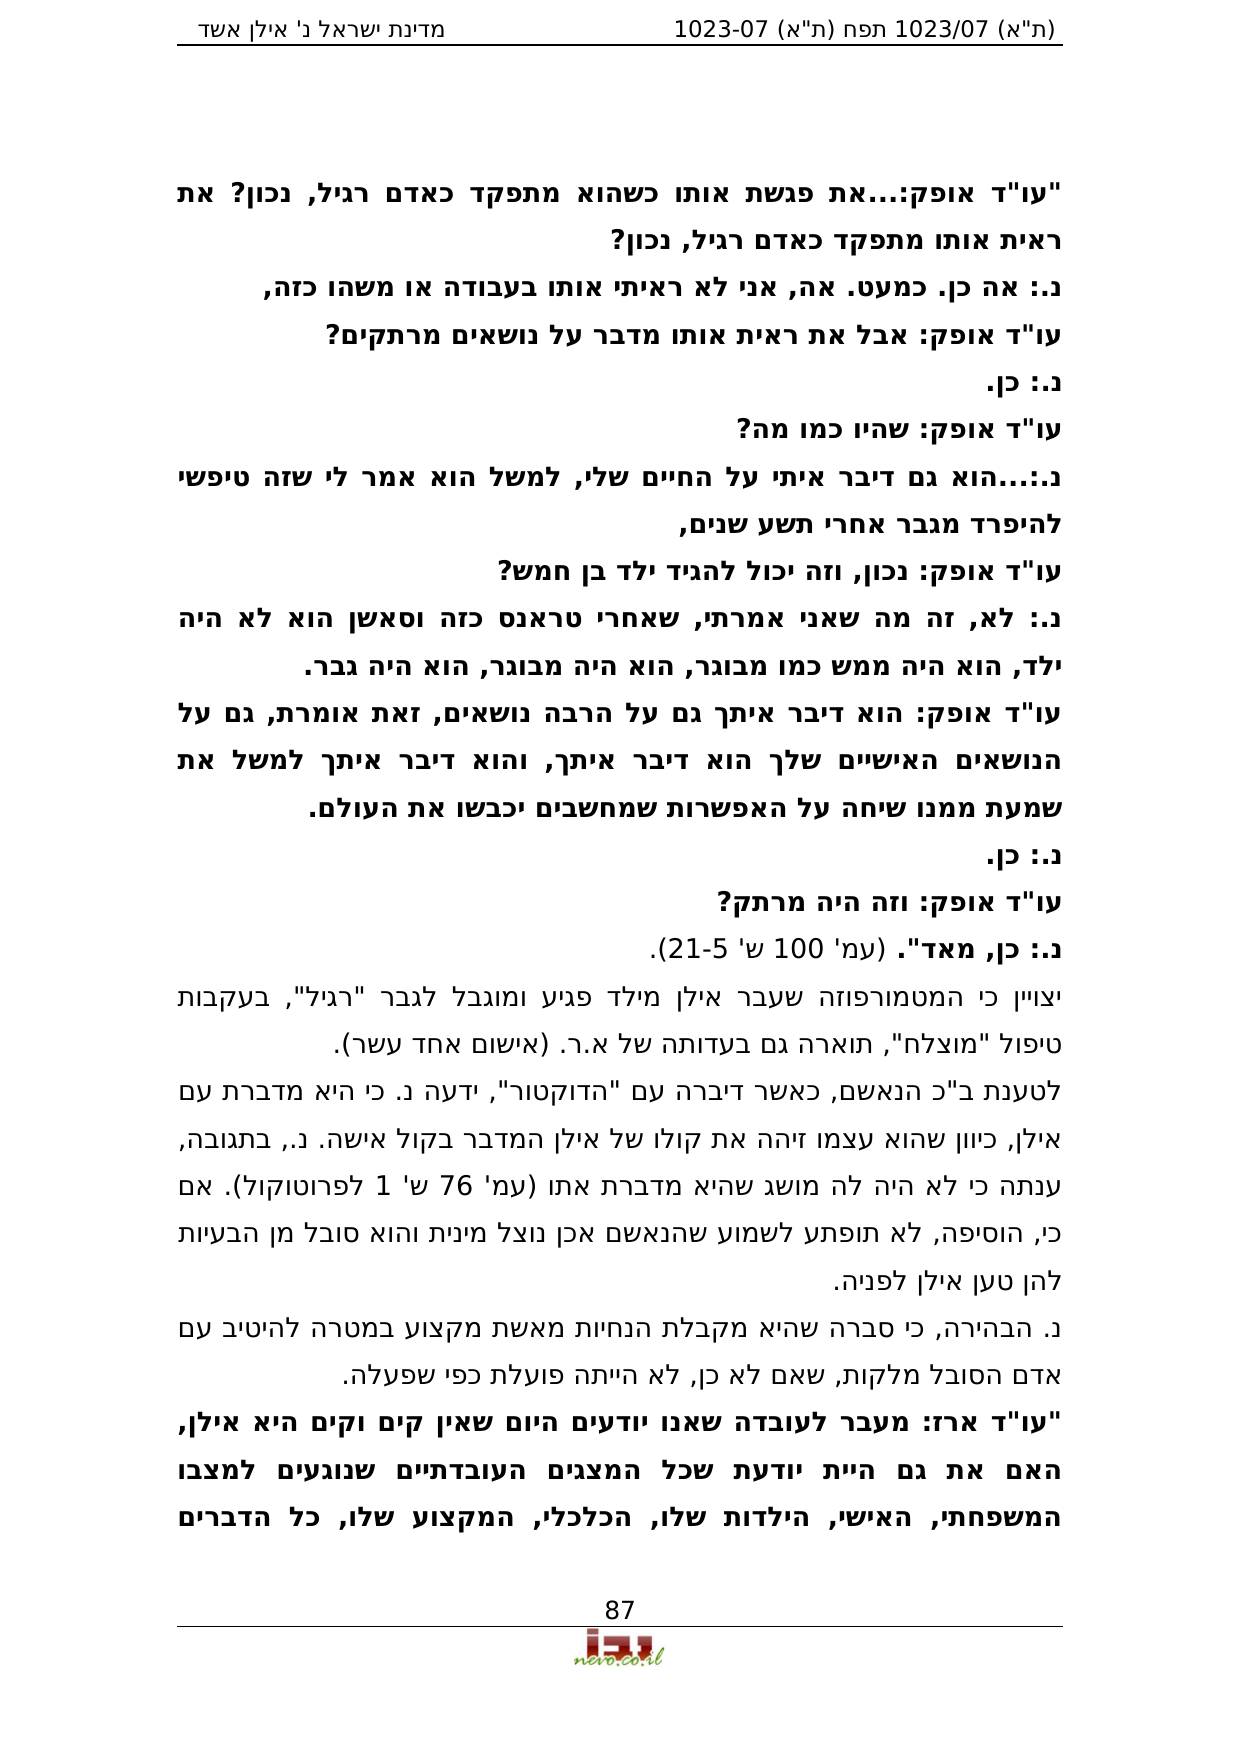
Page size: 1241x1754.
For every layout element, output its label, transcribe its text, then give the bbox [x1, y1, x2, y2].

text נ.:...הוא גם דיבר איתי על החיים שלי, למשל הוא אמר לי שזה טיפשי להיפרד מגבר אחרי תשע שנים, [177, 461, 1063, 540]
text נ.: כן. [177, 839, 1063, 871]
text לטענת ב"כ הנאשם, כאשר דיברה עם "הדוקטור", ידעה נ. כי היא מדברת עם אילן, כיוון שהוא עצמו זיהה את קולו של אילן המדבר בקול אישה. נ., בתגובה, ענתה כי לא היה לה מושג שהיא מדברת אתו (עמ' 76 ש' 1 לפרוטוקול). אם כי, הוסיפה, לא תופתע לשמוע שהנאשם אכן נוצל מינית והוא סובל מן הבעיות להן טען אילן לפניה. [177, 1076, 1063, 1296]
text "עו"ד אופק:...את פגשת אותו כשהוא מתפקד כאדם רגיל, נכון? את ראית אותו מתפקד כאדם רגיל, נכון? [177, 177, 1063, 256]
text יצויין כי המטמורפוזה שעבר אילן מילד פגיע ומוגבל לגבר "רגיל", בעקבות טיפול "מוצלח", תוארה גם בעדותה של א.ר. (אישום אחד עשר). [177, 981, 1063, 1060]
text עו"ד אופק: הוא דיבר איתך גם על הרבה נושאים, זאת אומרת, גם על הנושאים האישיים שלך הוא דיבר איתך, והוא דיבר איתך למשל את שמעת ממנו שיחה על האפשרות שמחשבים יכבשו את העולם. [177, 697, 1063, 823]
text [177, 1407, 1063, 1533]
picture [574, 1628, 666, 1667]
text עו"ד אופק: וזה היה מרתק? [177, 887, 1063, 918]
text עו"ד אופק: אבל את ראית אותו מדבר על נושאים מרתקים? [177, 319, 1063, 351]
text נ.: לא, זה מה שאני אמרתי, שאחרי טראנס כזה וסאשן הוא לא היה ילד, הוא היה ממש כמו מבוגר, הוא היה מבוגר, הוא היה גבר. [177, 603, 1063, 682]
text עו"ד אופק: נכון, וזה יכול להגיד ילד בן חמש? [177, 556, 1063, 587]
text עו"ד אופק: שהיו כמו מה? [177, 414, 1063, 445]
text נ. הבהירה, כי סברה שהיא מקבלת הנחיות מאשת מקצוע במטרה להיטיב עם אדם הסובל מלקות, שאם לא כן, לא הייתה פועלת כפי שפעלה. [177, 1312, 1063, 1391]
text נ.: כן. [177, 366, 1063, 398]
text נ.: כן, מאד". (עמ' 100 ש' 21-5). [177, 934, 1063, 965]
text נ.: אה כן. כמעט. אה, אני לא ראיתי אותו בעבודה או משהו כזה, [177, 272, 1063, 303]
